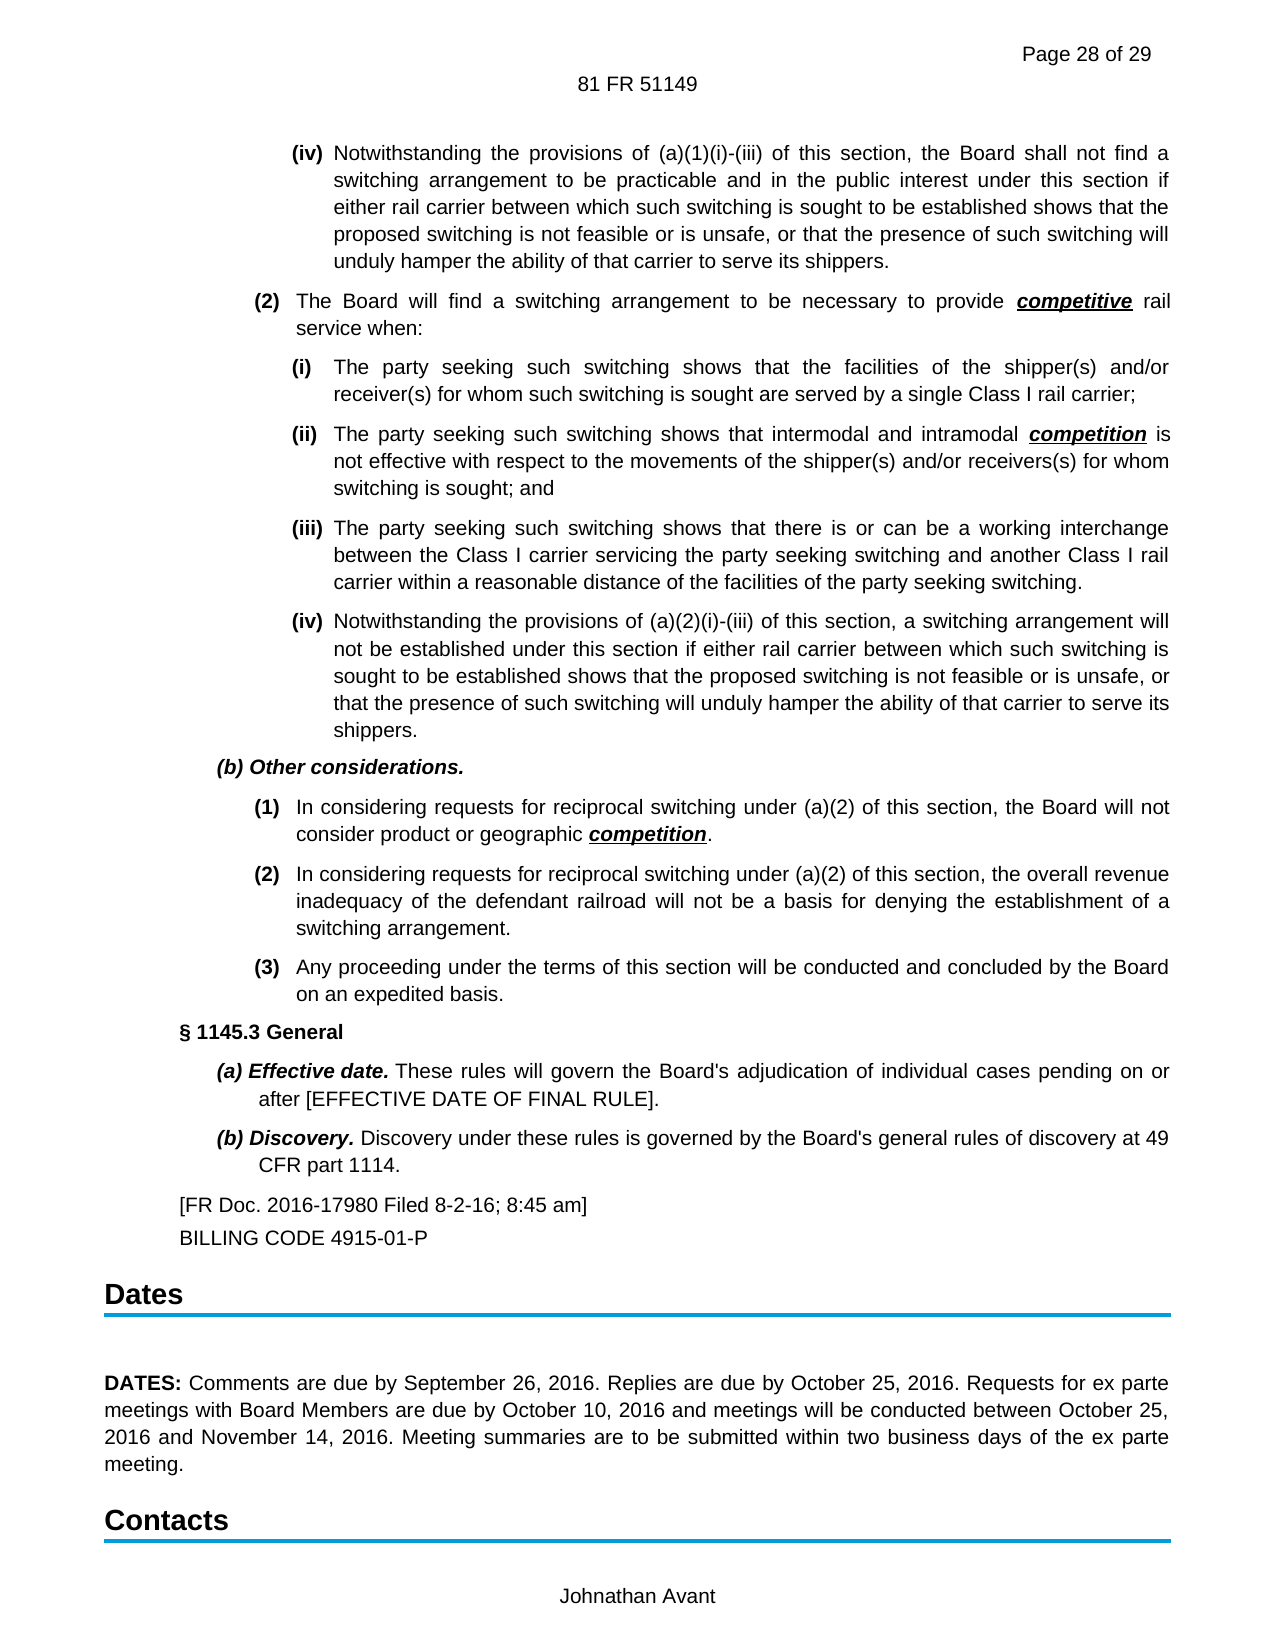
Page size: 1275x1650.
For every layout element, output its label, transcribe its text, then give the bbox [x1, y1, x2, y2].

list Notwithstanding the provisions of (a)(1)(i)-(iii) of this section, the Board shall not find a switching arrangement to be practicable and in the public interest under this section if either rail carrier between which such switching is sought to be established shows that the proposed switching is not feasible or is unsafe, or that the presence of such switching will unduly hamper the ability of that carrier to serve its shippers. [292, 137, 1171, 273]
list Notwithstanding the provisions of (a)(2)(i)-(iii) of this section, a switching arrangement will not be established under this section if either rail carrier between which such switching is sought to be established shows that the proposed switching is not feasible or is unsafe, or that the presence of such switching will unduly hamper the ability of that carrier to serve its shippers. [292, 606, 1171, 742]
text Dates [104, 1275, 1171, 1310]
text Contacts [104, 1501, 1171, 1537]
list These rules will govern the Board's adjudication of individual cases pending on or after [EFFECTIVE DATE OF FINAL RULE]. [217, 1056, 1171, 1110]
list In considering requests for reciprocal switching under (a)(2) of this section, the overall revenue inadequacy of the defendant railroad will not be a basis for denying the establishment of a switching arrangement. [254, 858, 1171, 939]
list In considering requests for reciprocal switching under (a)(2) of this section, the Board will not consider product or geographic competition. [254, 792, 1171, 846]
text BILLING CODE 4915-01-P [179, 1223, 1171, 1250]
list Any proceeding under the terms of this section will be conducted and concluded by the Board on an expedited basis. [254, 952, 1171, 1006]
list The party seeking such switching shows that there is or can be a working interchange between the Class I carrier servicing the party seeking switching and another Class I rail carrier within a reasonable distance of the facilities of the party seeking switching. [292, 512, 1171, 594]
list The party seeking such switching shows that intermodal and intramodal competition is not effective with respect to the movements of the shipper(s) and/or receivers(s) for whom switching is sought; and [292, 419, 1171, 500]
text DATES: Comments are due by September 26, 2016. Replies are due by October 25, 2016. Requests for ex parte meetings with Board Members are due by October 10, 2016 and meetings will be conducted between October 25, 2016 and November 14, 2016. Meeting summaries are to be submitted within two business days of the ex parte meeting. [104, 1368, 1171, 1476]
list The Board will find a switching arrangement to be necessary to provide competitive rail service when: [254, 285, 1171, 339]
list Discovery under these rules is governed by the Board's general rules of discovery at 49 CFR part 1114. [217, 1123, 1171, 1177]
text [FR Doc. 2016-17980 Filed 8-2-16; 8:45 am] [179, 1189, 1171, 1217]
list The party seeking such switching shows that the facilities of the shipper(s) and/or receiver(s) for whom such switching is sought are served by a single Class I rail carrier; [292, 352, 1171, 406]
